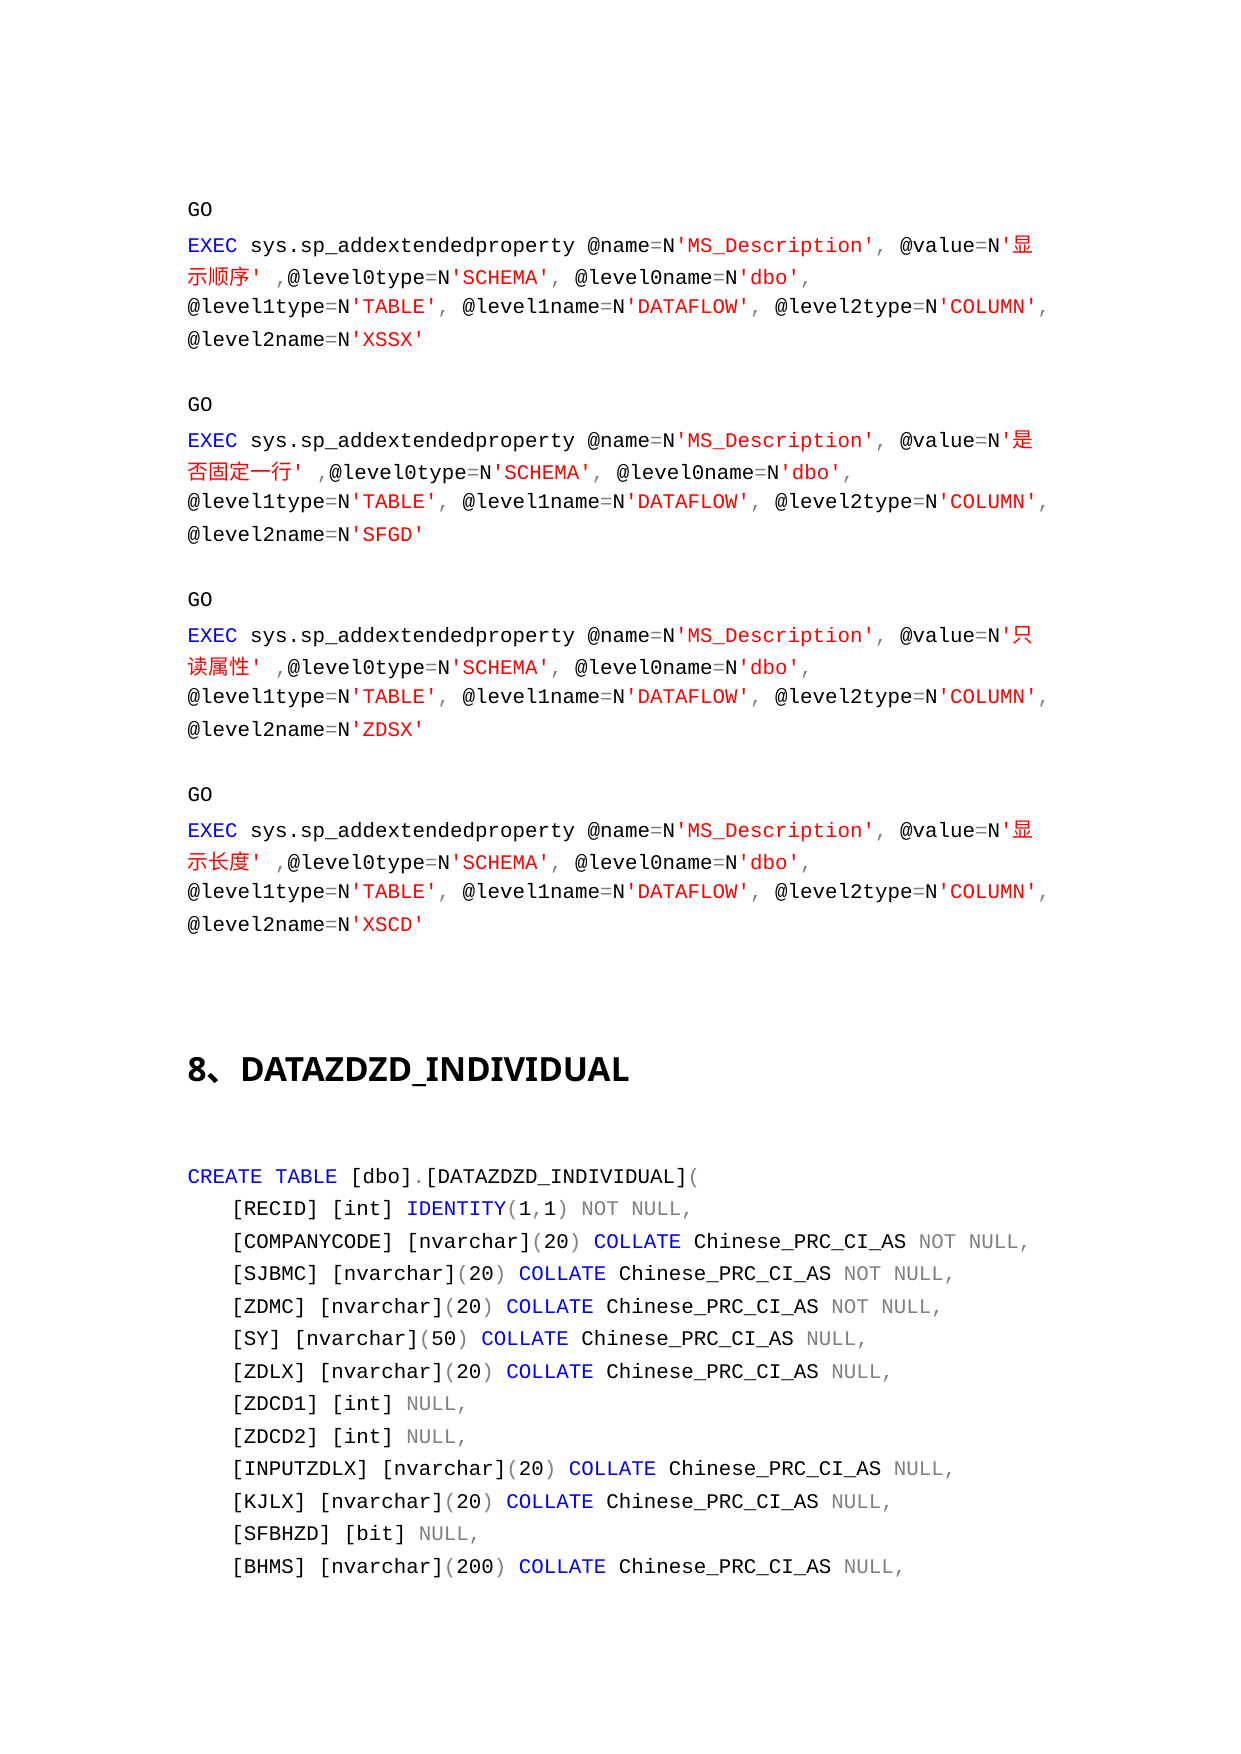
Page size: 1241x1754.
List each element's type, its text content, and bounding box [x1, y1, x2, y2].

text GO [187, 584, 1053, 617]
text [BHMS] [nvarchar](200) COLLATE Chinese_PRC_CI_AS NULL, [187, 1551, 1053, 1584]
text [INPUTZDLX] [nvarchar](20) COLLATE Chinese_PRC_CI_AS NULL, [187, 1454, 1053, 1486]
text [ZDCD2] [int] NULL, [187, 1421, 1053, 1454]
text EXEC sys.sp_addextendedproperty @name=N'MS_Description', @value=N'显示长度' ,@level0type=N'SCHEMA', @level0name=N'dbo', @level1type=N'TABLE', @level1name=N'DATAFLOW', @level2type=N'COLUMN', @level2name=N'XSCD' [187, 812, 1053, 942]
text EXEC sys.sp_addextendedproperty @name=N'MS_Description', @value=N'只读属性' ,@level0type=N'SCHEMA', @level0name=N'dbo', @level1type=N'TABLE', @level1name=N'DATAFLOW', @level2type=N'COLUMN', @level2name=N'ZDSX' [187, 617, 1053, 747]
text [KJLX] [nvarchar](20) COLLATE Chinese_PRC_CI_AS NULL, [187, 1486, 1053, 1519]
text EXEC sys.sp_addextendedproperty @name=N'MS_Description', @value=N'显示顺序' ,@level0type=N'SCHEMA', @level0name=N'dbo', @level1type=N'TABLE', @level1name=N'DATAFLOW', @level2type=N'COLUMN', @level2name=N'XSSX' [187, 227, 1053, 357]
text GO [187, 389, 1053, 422]
text [RECID] [int] IDENTITY(1,1) NOT NULL, [187, 1194, 1053, 1226]
text [SFBHZD] [bit] NULL, [187, 1519, 1053, 1551]
text [ZDCD1] [int] NULL, [187, 1389, 1053, 1421]
text [ZDMC] [nvarchar](20) COLLATE Chinese_PRC_CI_AS NOT NULL, [187, 1291, 1053, 1324]
text GO [187, 194, 1053, 227]
text [SJBMC] [nvarchar](20) COLLATE Chinese_PRC_CI_AS NOT NULL, [187, 1259, 1053, 1291]
text CREATE TABLE [dbo].[DATAZDZD_INDIVIDUAL]( [187, 1161, 1053, 1194]
text [COMPANYCODE] [nvarchar](20) COLLATE Chinese_PRC_CI_AS NOT NULL, [187, 1226, 1053, 1259]
text [SY] [nvarchar](50) COLLATE Chinese_PRC_CI_AS NULL, [187, 1324, 1053, 1356]
text EXEC sys.sp_addextendedproperty @name=N'MS_Description', @value=N'是否固定一行' ,@level0type=N'SCHEMA', @level0name=N'dbo', @level1type=N'TABLE', @level1name=N'DATAFLOW', @level2type=N'COLUMN', @level2name=N'SFGD' [187, 422, 1053, 552]
subtitle 8、DATAZDZD_INDIVIDUAL [187, 1034, 1053, 1099]
text GO [187, 779, 1053, 812]
text [ZDLX] [nvarchar](20) COLLATE Chinese_PRC_CI_AS NULL, [187, 1356, 1053, 1389]
